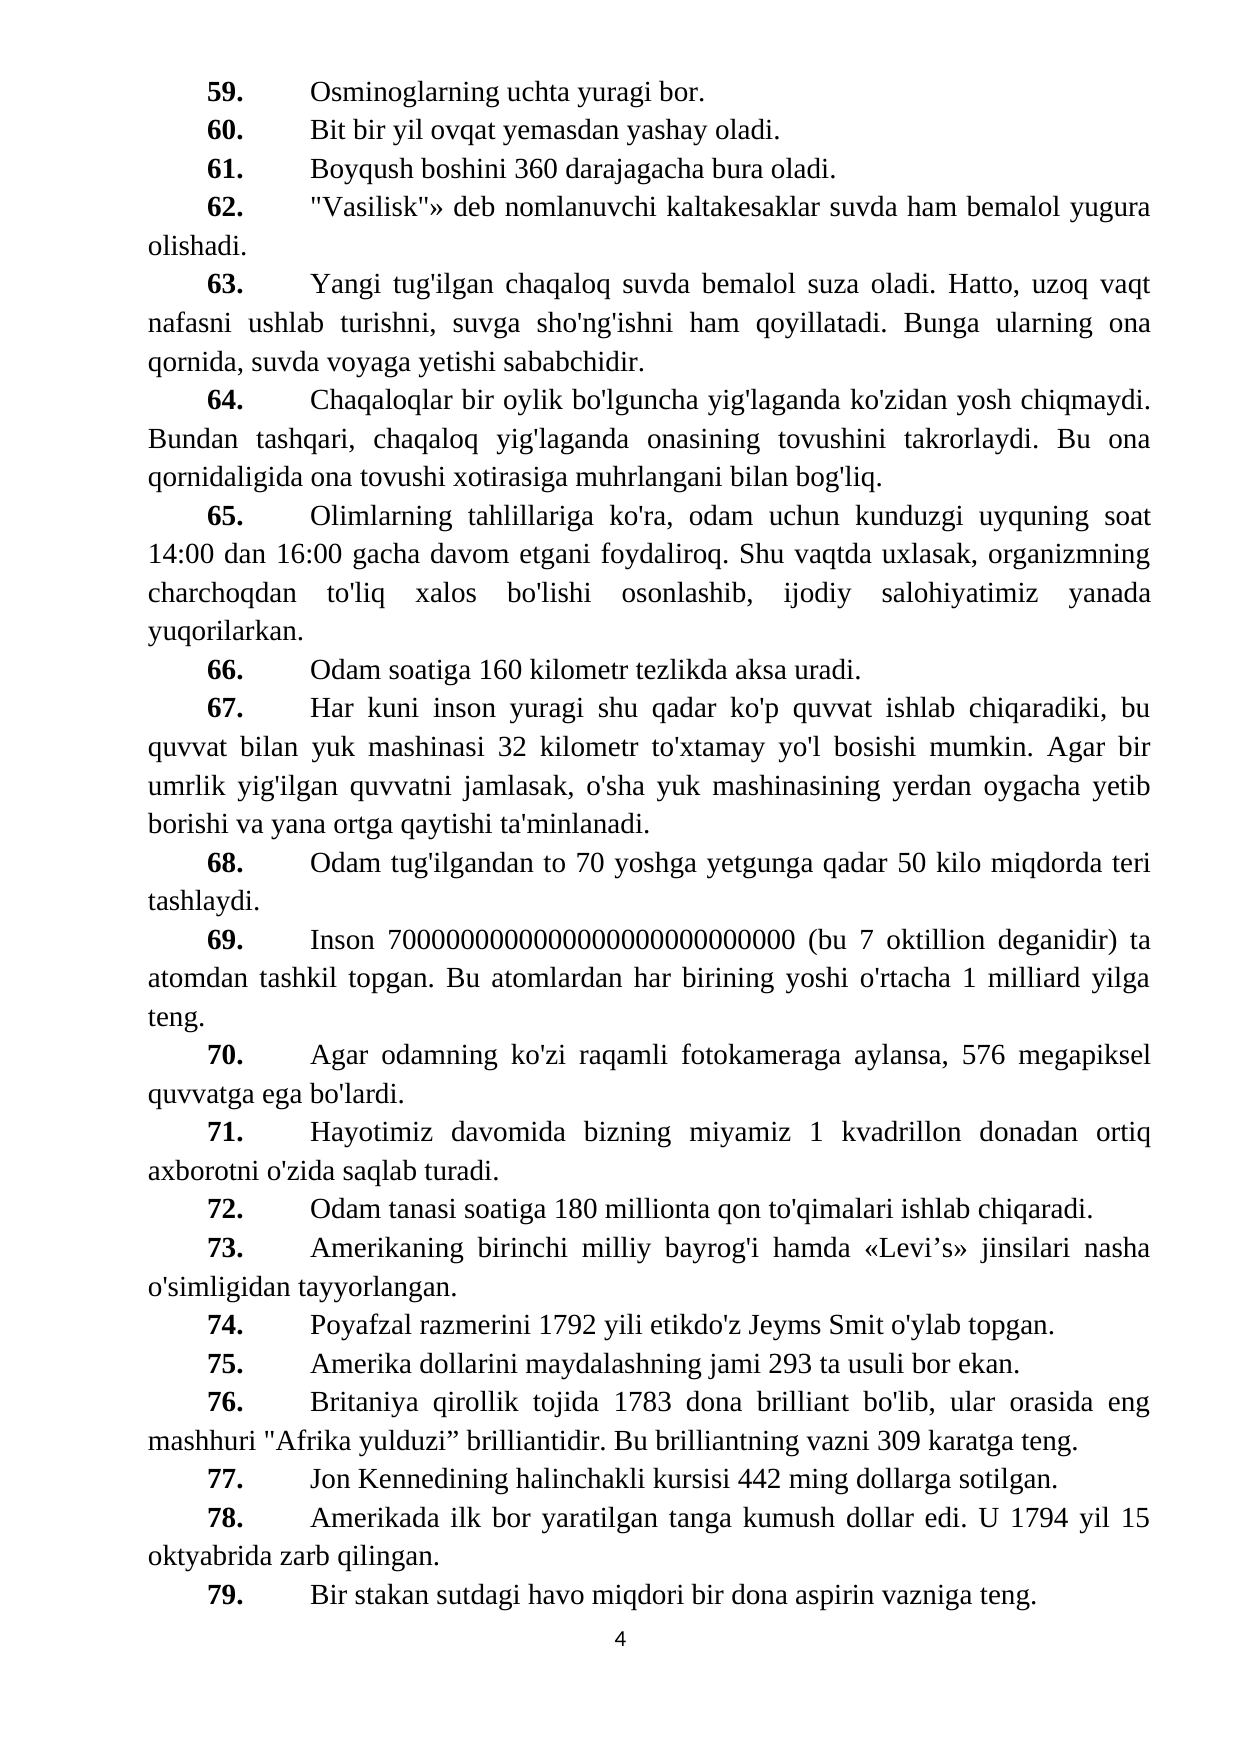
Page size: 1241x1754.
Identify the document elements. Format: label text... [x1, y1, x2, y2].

list Amerikada ilk bor yaratilgan tanga kumush dollar edi. U 1794 yil 15 oktyabrida zarb qilingan. [148, 1500, 1152, 1572]
list Hayotimiz davomida bizning miyamiz 1 kvadrillon donadan ortiq axborotni o'zida saqlab turadi. [148, 1114, 1152, 1187]
list Jon Kennedining halinchakli kursisi 442 ming dollarga sotilgan. [148, 1461, 1152, 1495]
list Amerikaning birinchi milliy bayrog'i hamda «Levi’s» jinsilari nasha o'simligidan tayyorlangan. [148, 1230, 1152, 1302]
list Chaqaloqlar bir oylik bo'lguncha yig'laganda ko'zidan yosh chiqmaydi. Bundan tashqari, chaqaloq yig'laganda onasining tovushini takrorlaydi. Bu ona qornidaligida ona tovushi xotirasiga muhrlangani bilan bog'liq. [148, 382, 1152, 493]
list Har kuni inson yuragi shu qadar ko'p quvvat ishlab chiqaradiki, bu quvvat bilan yuk mashinasi 32 kilometr to'xtamay yo'l bosishi mumkin. Agar bir umrlik yig'ilgan quvvatni jamlasak, o'sha yuk mashinasining yerdan oygacha yetib borishi va yana ortga qaytishi ta'minlanadi. [148, 691, 1152, 840]
list Yangi tug'ilgan chaqaloq suvda bemalol suza oladi. Hatto, uzoq vaqt nafasni ushlab turishni, suvga sho'ng'ishni ham qoyillatadi. Bunga ularning ona qornida, suvda voyaga yetishi sababchidir. [148, 267, 1152, 377]
list Britaniya qirollik tojida 1783 dona brilliant bo'lib, ular orasida eng mashhuri "Afrika yulduzi” brilliantidir. Bu brilliantning vazni 309 karatga teng. [148, 1384, 1152, 1456]
list Agar odamning ko'zi raqamli fotokameraga aylansa, 576 megapiksel quvvatga ega bo'lardi. [148, 1037, 1152, 1109]
list Odam tanasi soatiga 180 millionta qon to'qimalari ishlab chiqaradi. [148, 1192, 1152, 1225]
list Boyqush boshini 360 darajagacha bura oladi. [148, 151, 1152, 184]
list Amerika dollarini maydalashning jami 293 ta usuli bor ekan. [148, 1346, 1152, 1379]
list Bit bir yil ovqat yemasdan yashay oladi. [148, 112, 1152, 146]
list Inson 7000000000000000000000000000 (bu 7 oktillion deganidir) ta atomdan tashkil topgan. Bu atomlardan har birining yoshi o'rtacha 1 milliard yilga teng. [148, 922, 1152, 1032]
list Odam tug'ilgandan to 70 yoshga yetgunga qadar 50 kilo miqdorda teri tashlaydi. [148, 845, 1152, 917]
list Osminoglarning uchta yuragi bor. [148, 74, 1152, 107]
list Olimlarning tahlillariga ko'ra, odam uchun kunduzgi uyquning soat 14:00 dan 16:00 gacha davom etgani foydaliroq. Shu vaqtda uxlasak, organizmning charchoqdan to'liq xalos bo'lishi osonlashib, ijodiy salohiyatimiz yanada yuqorilarkan. [148, 498, 1152, 647]
list Bir stakan sutdagi havo miqdori bir dona aspirin vazniga teng. [148, 1577, 1152, 1611]
list "Vasilisk"» deb nomlanuvchi kaltakesaklar suvda ham bemalol yugura olishadi. [148, 189, 1152, 262]
list Odam soatiga 160 kilometr tezlikda aksa uradi. [148, 652, 1152, 686]
list Poyafzal razmerini 1792 yili etikdo'z Jeyms Smit o'ylab topgan. [148, 1307, 1152, 1341]
